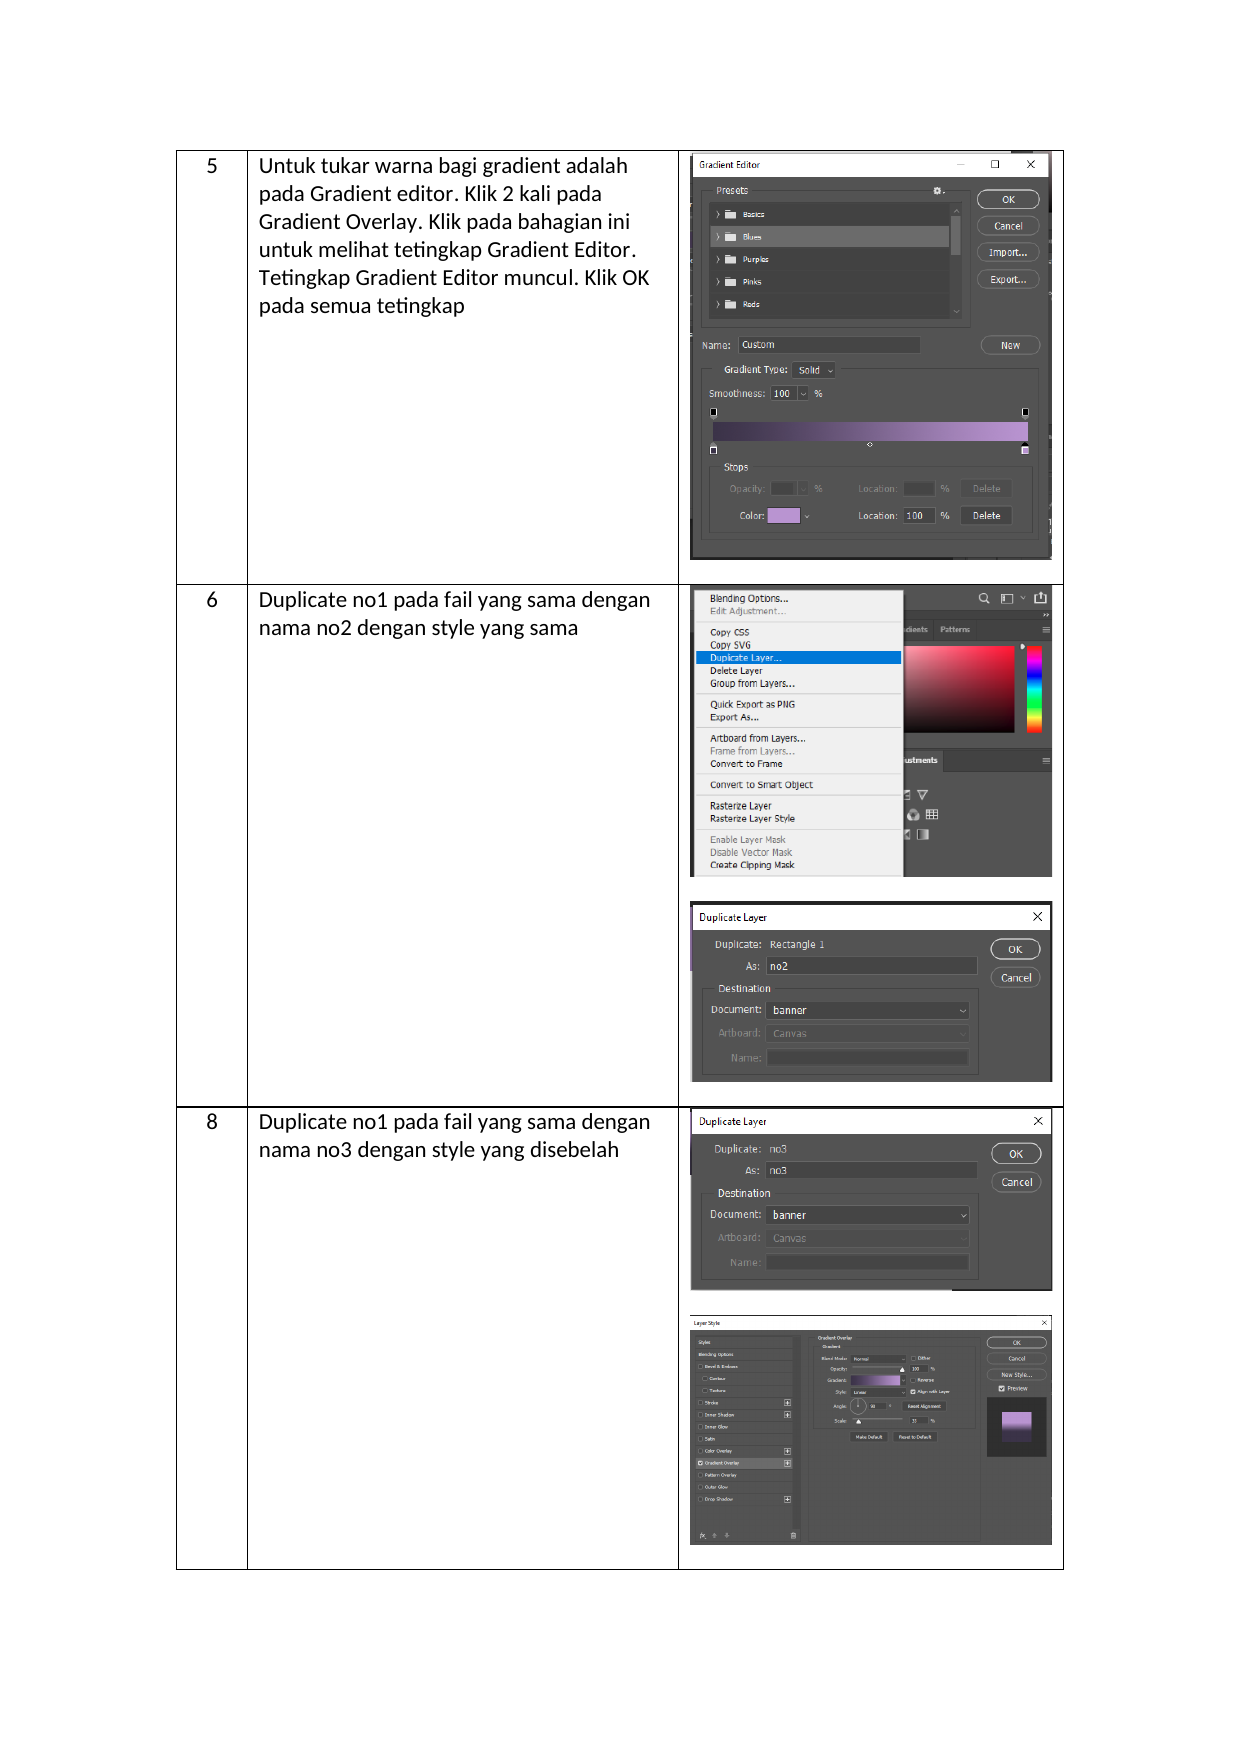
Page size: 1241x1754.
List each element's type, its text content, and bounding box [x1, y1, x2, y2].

table_cell Untuk tukar warna bagi gradient adalah pada Gradient editor. Klik 2 kali pada Gradient Overlay. Klik pada bahagian ini untuk melihat tetingkap Gradient Editor. Tetingkap Gradient Editor muncul. Klik OK pada semua tetingkap [248, 151, 678, 584]
table_cell [679, 151, 1063, 584]
table_cell [679, 1108, 1063, 1569]
table_cell [679, 585, 1063, 1106]
picture [690, 151, 1052, 560]
table_cell Duplicate no1 pada fail yang sama dengan nama no2 dengan style yang sama [248, 585, 678, 1106]
table_cell 5 [177, 151, 247, 584]
picture [690, 1107, 1053, 1291]
picture [690, 585, 1053, 877]
picture [690, 1315, 1052, 1545]
table_cell 6 [177, 585, 247, 1106]
table_cell 8 [177, 1108, 247, 1569]
picture [690, 901, 1053, 1082]
table_cell Duplicate no1 pada fail yang sama dengan nama no3 dengan style yang disebelah [248, 1108, 678, 1569]
